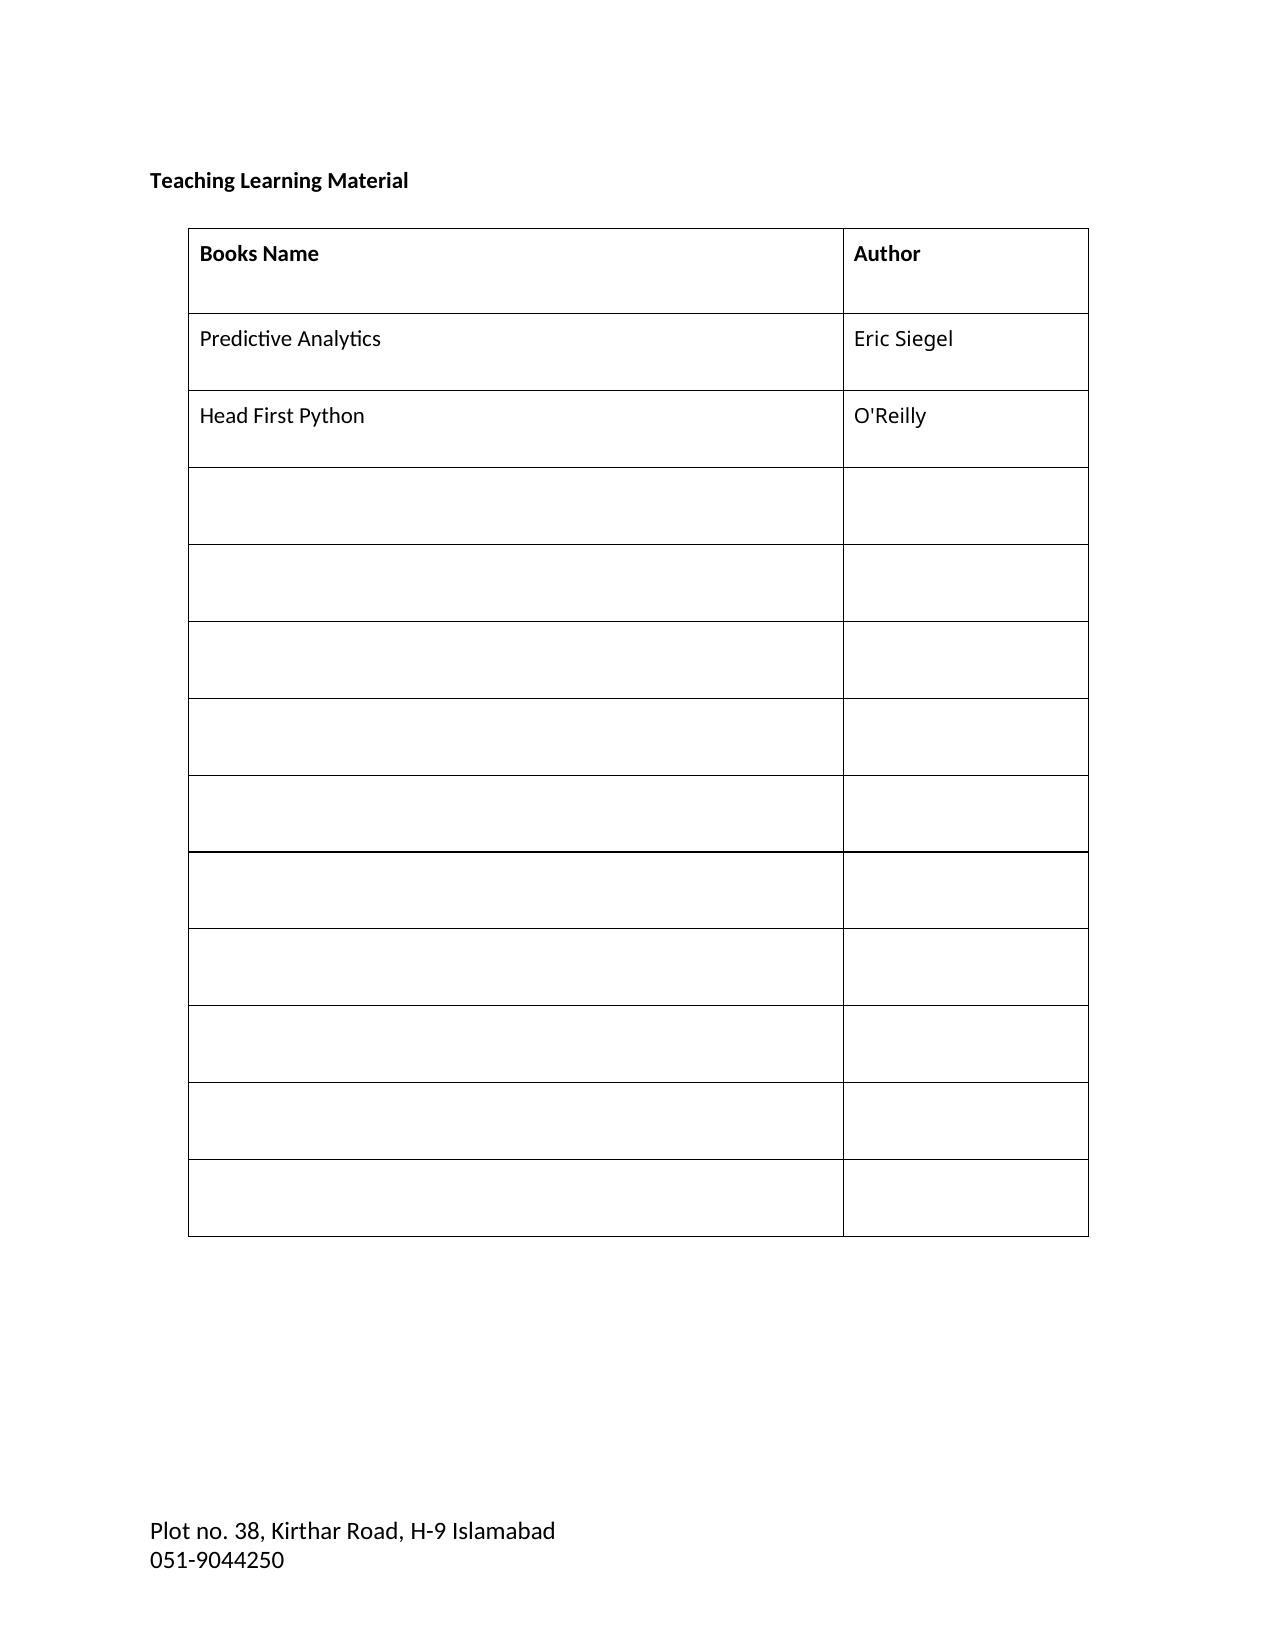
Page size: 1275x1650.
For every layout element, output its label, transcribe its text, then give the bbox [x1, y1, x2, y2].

table_cell [189, 776, 843, 851]
table_cell [189, 853, 843, 928]
table_cell [844, 1006, 1088, 1082]
table_cell [844, 468, 1088, 544]
table_cell [844, 929, 1088, 1005]
table_cell [189, 1006, 843, 1082]
table_cell [844, 622, 1088, 698]
table_cell [844, 853, 1088, 928]
table_cell [189, 545, 843, 621]
table_cell [189, 699, 843, 774]
table_cell [844, 699, 1088, 774]
table_cell [844, 545, 1088, 621]
table_cell [189, 1160, 843, 1236]
table_header Books Name [189, 229, 843, 313]
text Teaching Learning Material [150, 167, 1137, 195]
table_cell [844, 1083, 1088, 1159]
table_cell [844, 776, 1088, 851]
table_cell O'Reilly [844, 391, 1088, 467]
table_cell [844, 1160, 1088, 1236]
table_cell Head First Python [189, 391, 843, 467]
table_cell [189, 622, 843, 698]
table_cell Predictive Analytics [189, 314, 843, 390]
table_cell Eric Siegel [844, 314, 1088, 390]
table_cell [189, 929, 843, 1005]
table_cell [189, 1083, 843, 1159]
table_cell [189, 468, 843, 544]
table_header Author [844, 229, 1088, 313]
